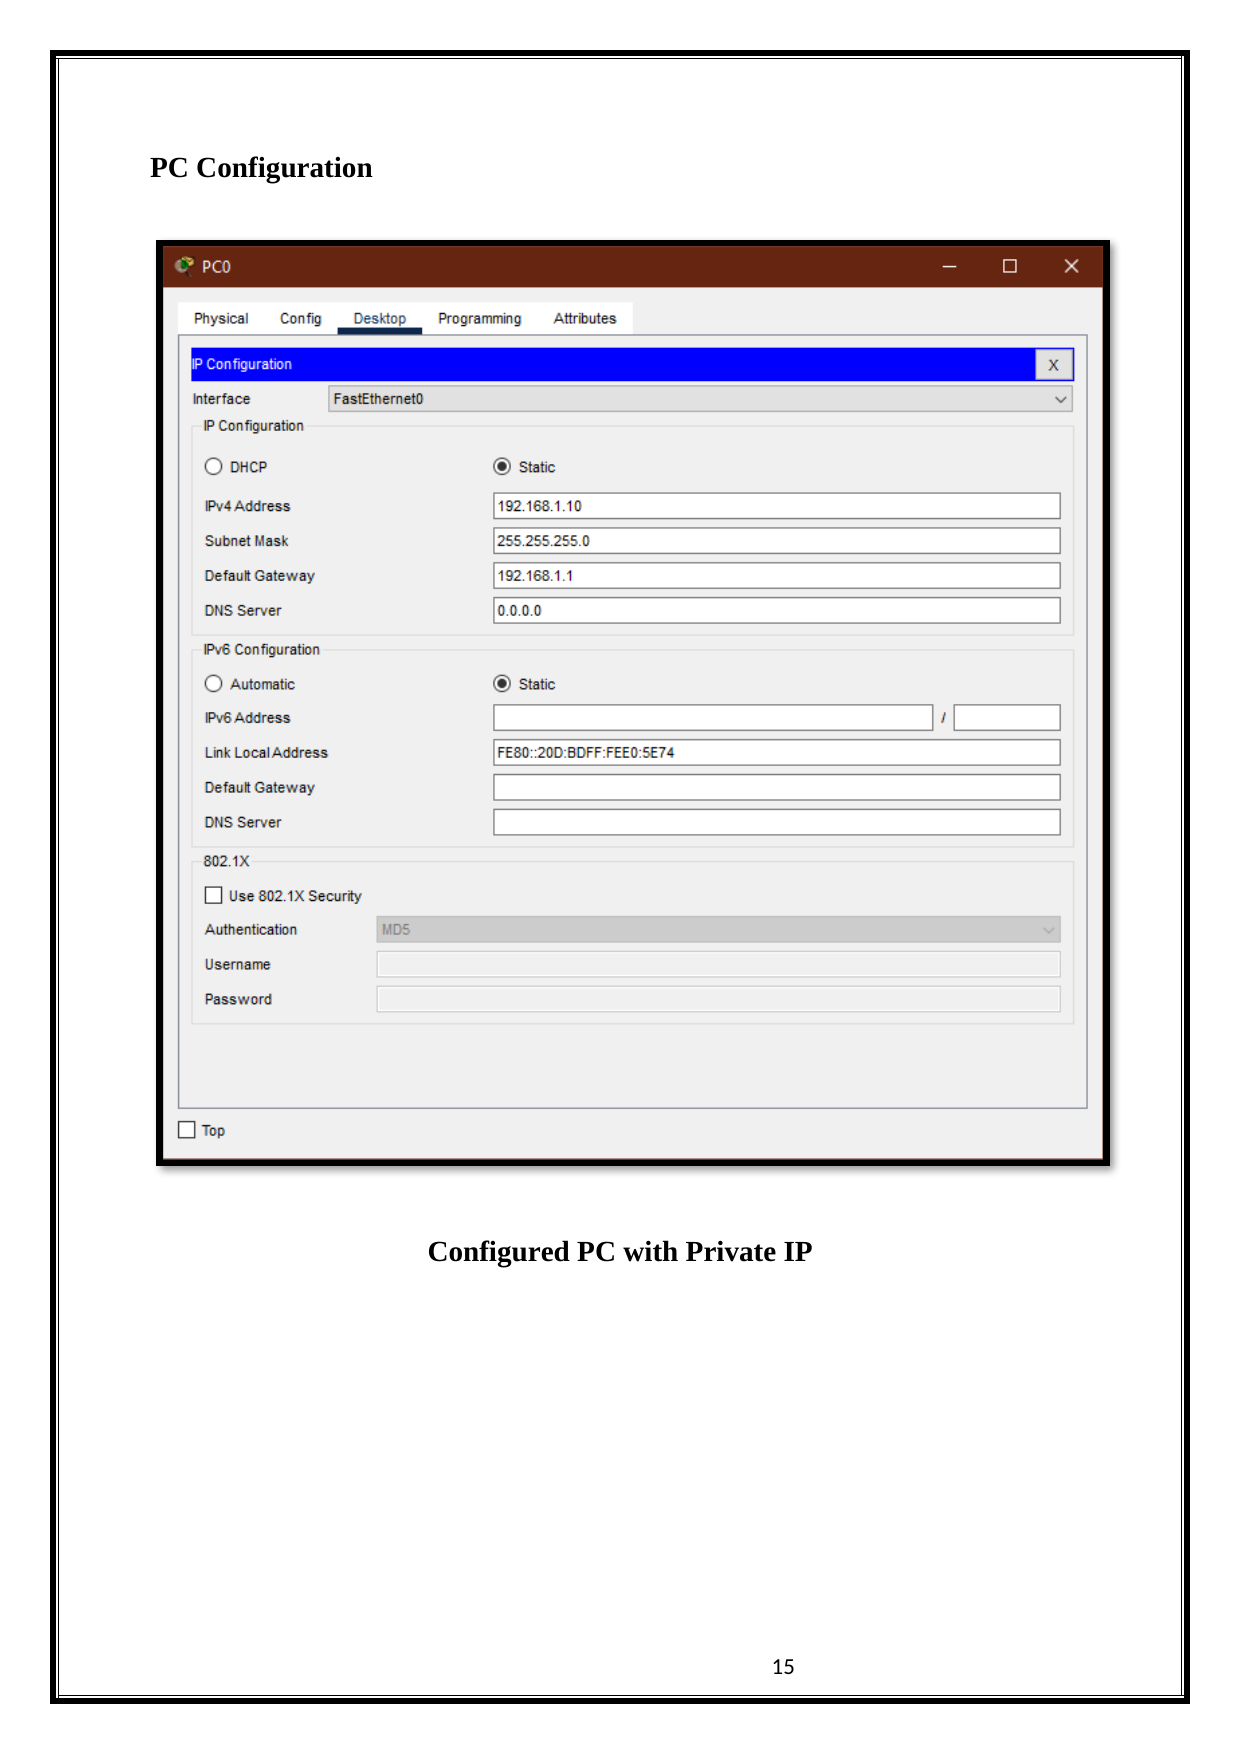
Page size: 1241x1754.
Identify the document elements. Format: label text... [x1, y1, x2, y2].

text Configured PC with Private IP [150, 1234, 1090, 1267]
text PC Configuration [150, 150, 1090, 183]
picture [163, 246, 1103, 1160]
